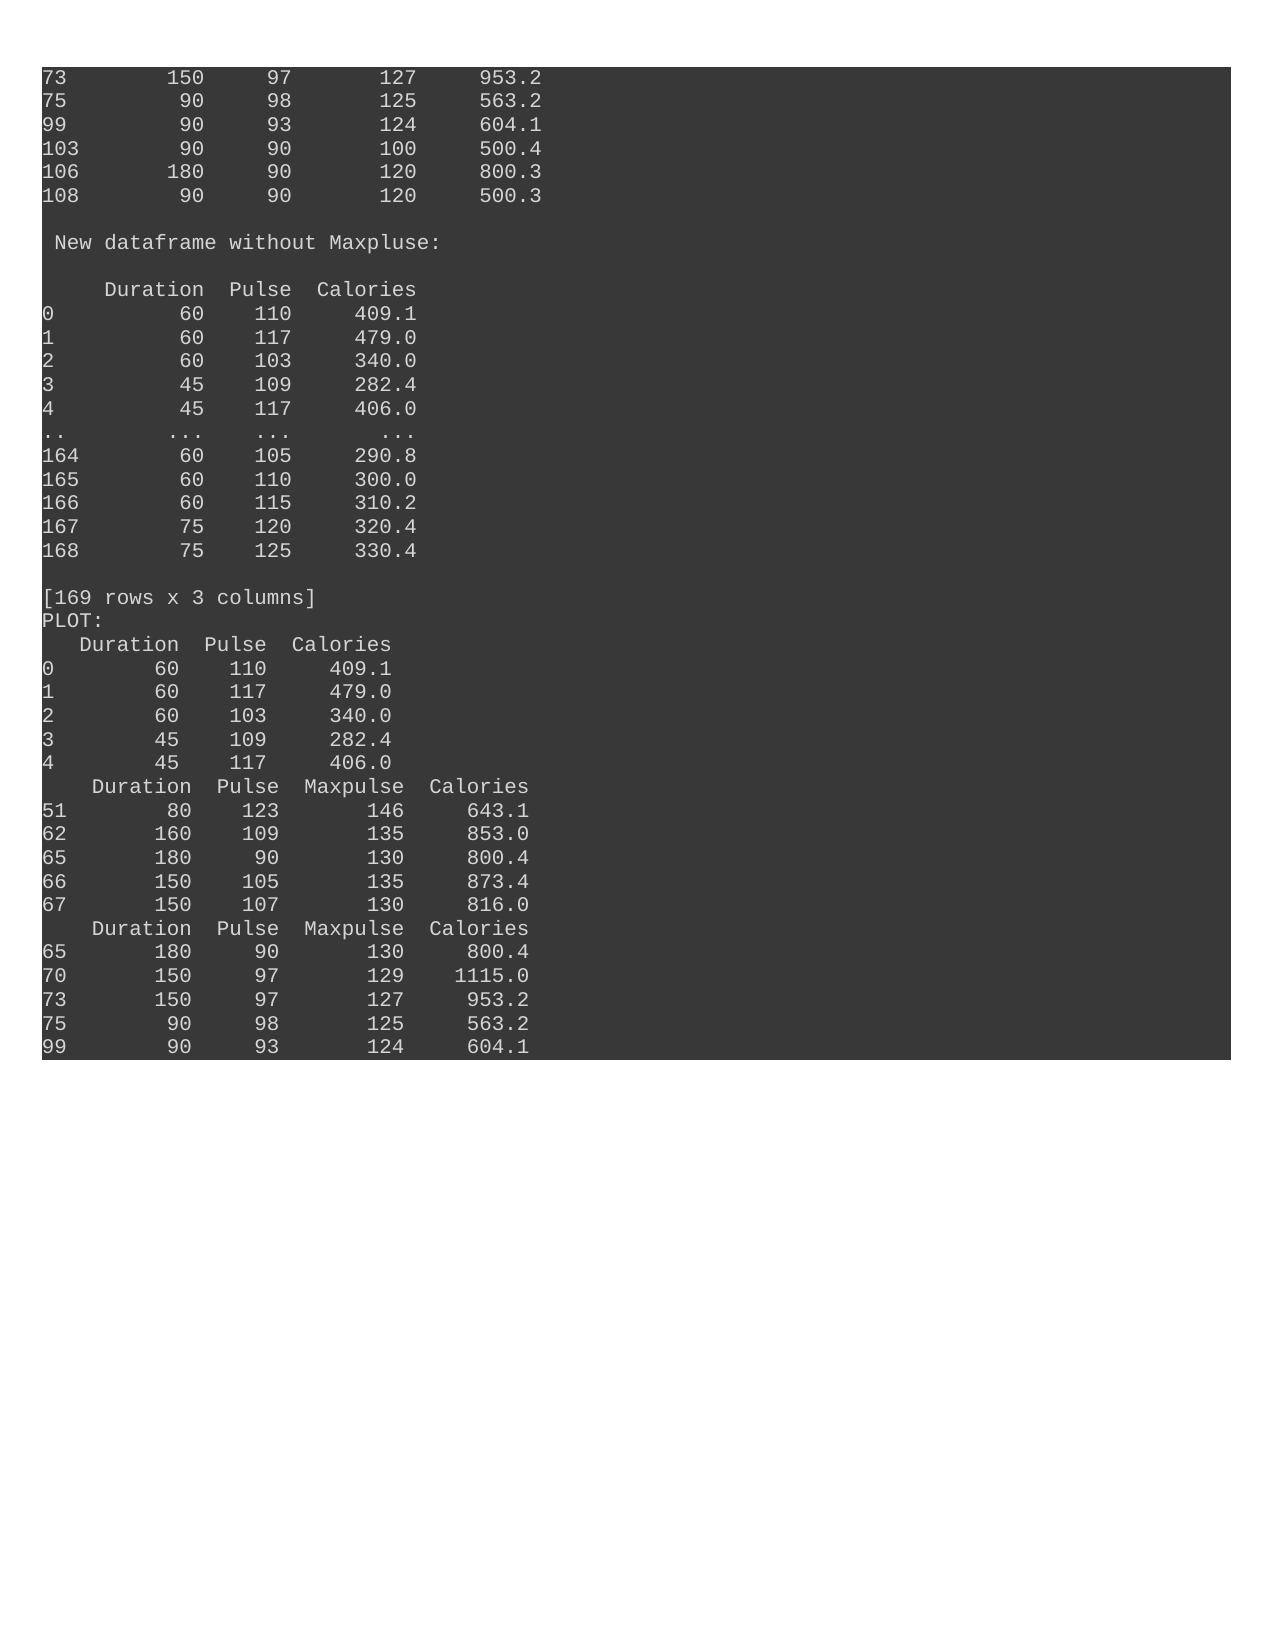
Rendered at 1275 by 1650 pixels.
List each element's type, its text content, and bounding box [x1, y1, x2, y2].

text 0 60 110 409.1 [42, 303, 1231, 327]
text 164 60 105 290.8 [42, 445, 1231, 469]
text PLOT: [42, 611, 1231, 634]
text 70 150 97 129 1115.0 [42, 965, 1231, 989]
text 1 60 117 479.0 [42, 681, 1231, 705]
text 99 90 93 124 604.1 [42, 114, 1231, 138]
text Duration Pulse Calories [42, 634, 1231, 658]
text 65 180 90 130 800.4 [42, 847, 1231, 871]
text 65 180 90 130 800.4 [42, 942, 1231, 965]
text 1 60 117 479.0 [42, 327, 1231, 350]
text 75 90 98 125 563.2 [42, 1012, 1231, 1036]
text 73 150 97 127 953.2 [42, 67, 1231, 90]
text 4 45 117 406.0 [42, 752, 1231, 776]
text 66 150 105 135 873.4 [42, 871, 1231, 894]
text 3 45 109 282.4 [42, 374, 1231, 398]
text 4 45 117 406.0 [42, 398, 1231, 421]
text Duration Pulse Maxpulse Calories [42, 776, 1231, 800]
text 108 90 90 120 500.3 [42, 185, 1231, 208]
text 165 60 110 300.0 [42, 469, 1231, 492]
text 168 75 125 330.4 [42, 539, 1231, 563]
text 73 150 97 127 953.2 [42, 989, 1231, 1012]
text 75 90 98 125 563.2 [42, 90, 1231, 114]
text 166 60 115 310.2 [42, 492, 1231, 516]
text 167 75 120 320.4 [42, 516, 1231, 539]
text New dataframe without Maxpluse: [42, 232, 1231, 256]
text 99 90 93 124 604.1 [42, 1036, 1231, 1060]
text 3 45 109 282.4 [42, 729, 1231, 752]
text 2 60 103 340.0 [42, 705, 1231, 729]
text 0 60 110 409.1 [42, 658, 1231, 681]
text Duration Pulse Maxpulse Calories [42, 918, 1231, 942]
text 67 150 107 130 816.0 [42, 894, 1231, 918]
text [169 rows x 3 columns] [42, 587, 1231, 611]
text 106 180 90 120 800.3 [42, 161, 1231, 185]
text Duration Pulse Calories [42, 279, 1231, 303]
text 62 160 109 135 853.0 [42, 823, 1231, 847]
text 2 60 103 340.0 [42, 350, 1231, 374]
text .. ... ... ... [42, 421, 1231, 445]
text 103 90 90 100 500.4 [42, 138, 1231, 161]
text 51 80 123 146 643.1 [42, 800, 1231, 823]
